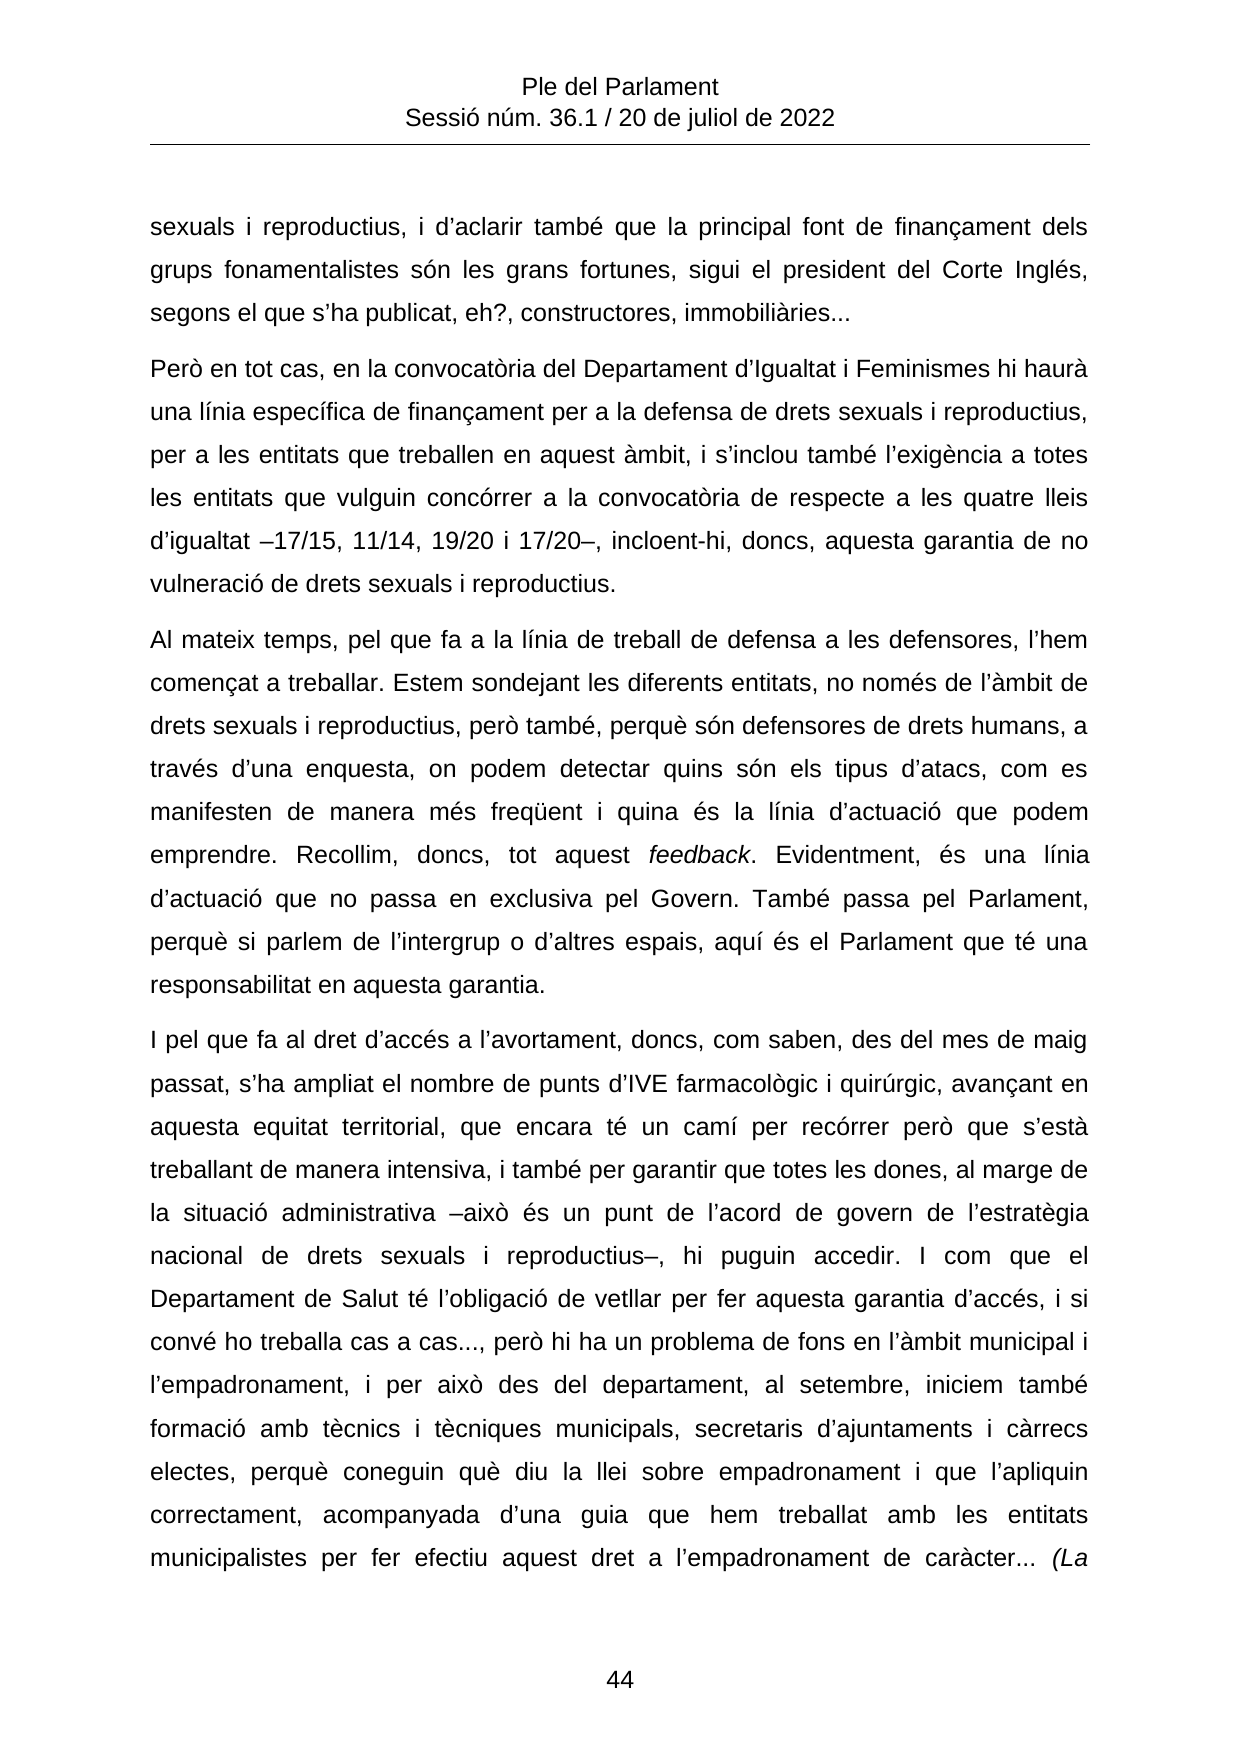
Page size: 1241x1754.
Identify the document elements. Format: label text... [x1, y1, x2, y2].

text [150, 212, 1090, 327]
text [150, 1026, 1090, 1572]
text Al mateix temps, pel que fa a la línia de treball de defensa a les defensores, l’hem començat a treballar. Estem sondejant les diferents entitats, no només de l’àmbit de drets sexuals i reproductius, però també, perquè són defensores de drets humans, a través d’una enquesta, on podem detectar quins són els tipus d’atacs, com es manifesten de manera més freqüent i quina és la línia d’actuació que podem emprendre. Recollim, doncs, tot aquest feedback. Evidentment, és una línia d’actuació que no passa en exclusiva pel Govern. També passa pel Parlament, perquè si parlem de l’intergrup o d’altres espais, aquí és el Parlament que té una responsabilitat en aquesta garantia. [150, 625, 1090, 999]
text Però en tot cas, en la convocatòria del Departament d’Igualtat i Feminismes hi haurà una línia específica de finançament per a la defensa de drets sexuals i reproductius, per a les entitats que treballen en aquest àmbit, i s’inclou també l’exigència a totes les entitats que vulguin concórrer a la convocatòria de respecte a les quatre lleis d’igualtat –17/15, 11/14, 19/20 i 17/20–, incloent-hi, doncs, aquesta garantia de no vulneració de drets sexuals i reproductius. [150, 354, 1090, 598]
